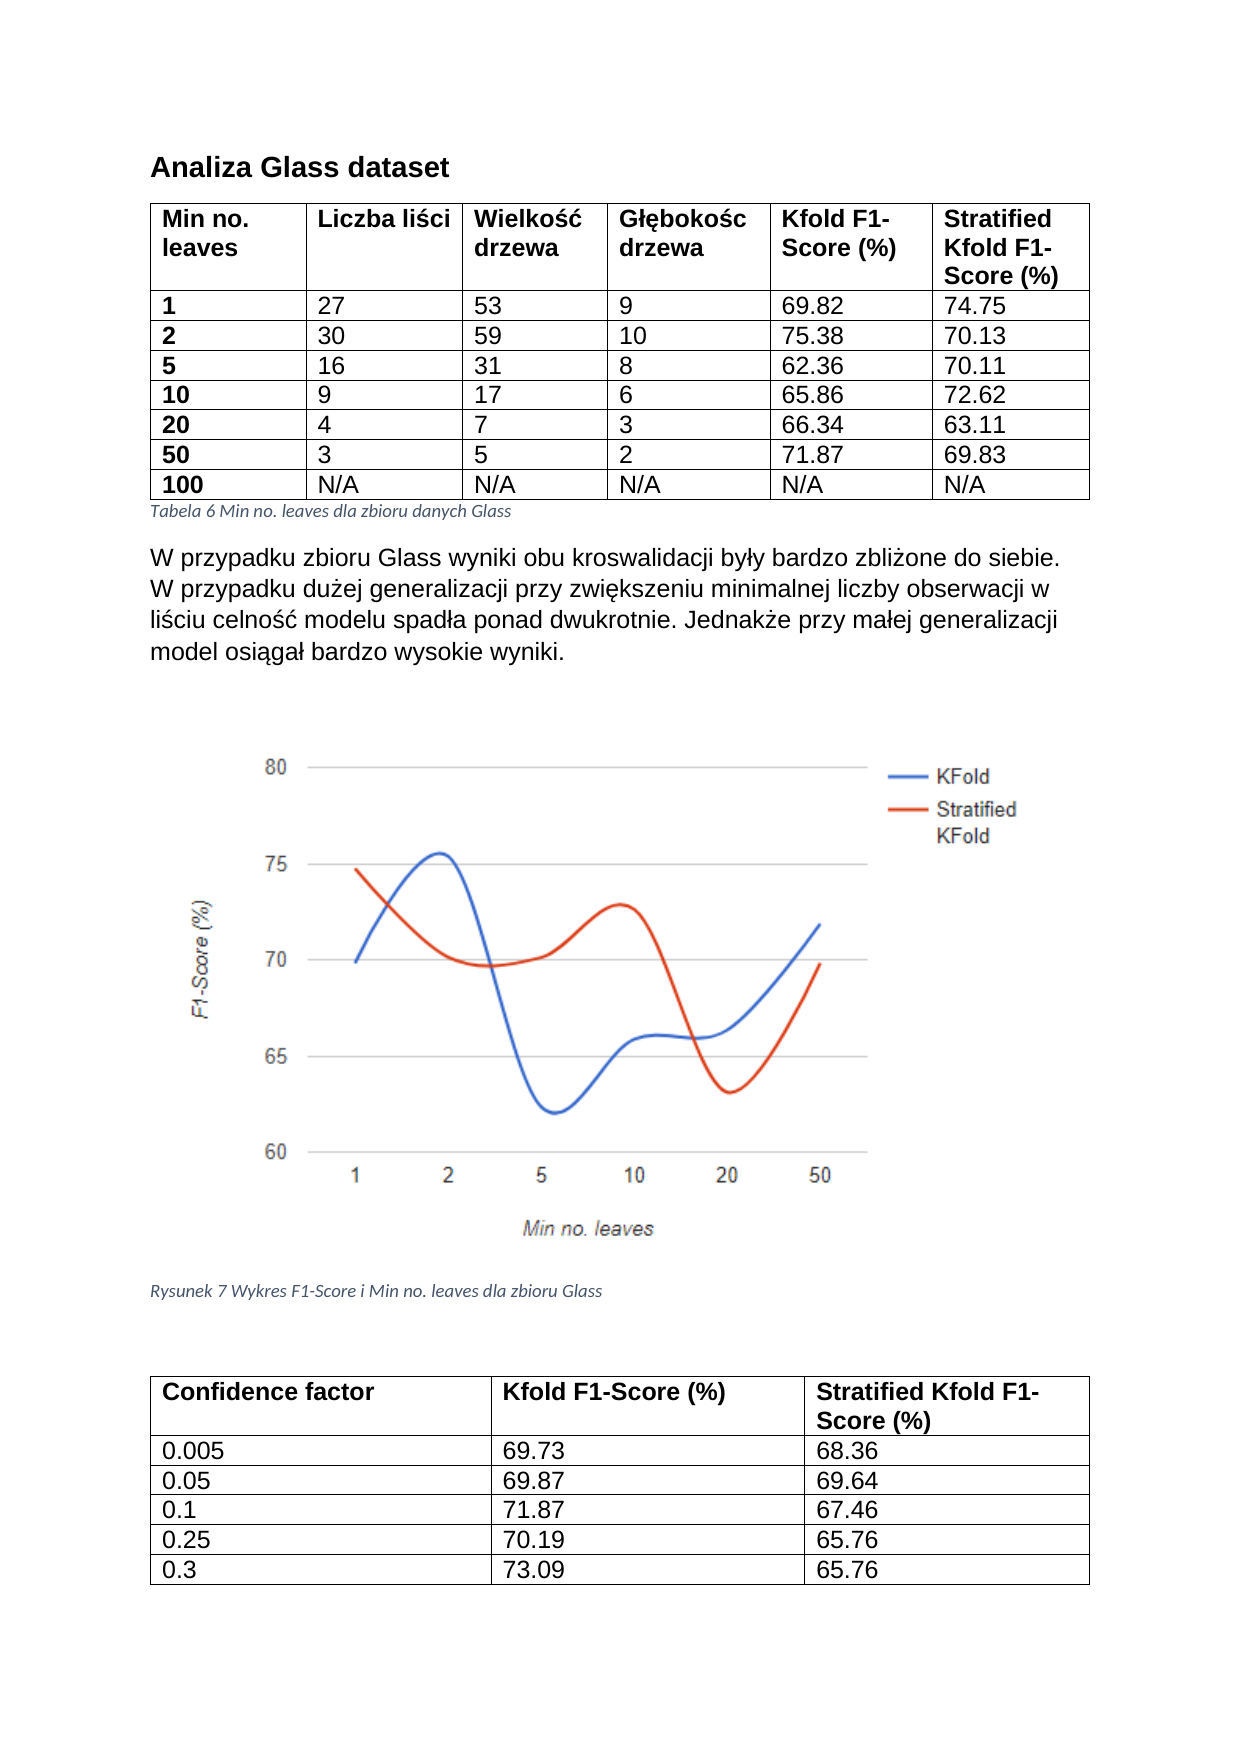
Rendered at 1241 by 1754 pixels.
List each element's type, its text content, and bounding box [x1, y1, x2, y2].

table_cell 50 [151, 440, 306, 469]
table_cell 65.86 [771, 381, 932, 409]
table_cell 17 [463, 381, 607, 409]
table_cell 0.25 [151, 1525, 491, 1554]
table_cell 73.09 [492, 1555, 804, 1584]
table_cell 6 [608, 381, 770, 409]
text Analiza Glass dataset [150, 150, 1090, 183]
table_cell 62.36 [771, 351, 932, 379]
table_cell 71.87 [492, 1495, 804, 1524]
table_cell 59 [463, 321, 607, 350]
table_cell N/A [771, 470, 932, 499]
table_header Kfold F1-Score (%) [492, 1377, 804, 1435]
table_cell 65.76 [805, 1555, 1089, 1584]
table_cell 70.13 [933, 321, 1089, 350]
table_cell 27 [307, 291, 462, 320]
table_cell 67.46 [805, 1495, 1089, 1524]
table_cell 69.82 [771, 291, 932, 320]
table_cell N/A [933, 470, 1089, 499]
table_header Kfold F1-Score (%) [771, 204, 932, 290]
table_cell 16 [307, 351, 462, 379]
table_cell 3 [608, 410, 770, 439]
table_cell 69.64 [805, 1466, 1089, 1494]
table_cell 69.87 [492, 1466, 804, 1494]
table_cell 65.76 [805, 1525, 1089, 1554]
table_cell 0.3 [151, 1555, 491, 1584]
text Rysunek 7 Wykres F1-Score i Min no. leaves dla zbioru Glass [150, 1280, 1090, 1303]
table_cell 68.36 [805, 1436, 1089, 1464]
table_cell 7 [463, 410, 607, 439]
table_cell 70.19 [492, 1525, 804, 1554]
table_cell 20 [151, 410, 306, 439]
table_cell 2 [608, 440, 770, 469]
table_cell 100 [151, 470, 306, 499]
table_header Wielkość drzewa [463, 204, 607, 290]
table_cell N/A [608, 470, 770, 499]
table_cell 2 [151, 321, 306, 350]
table_cell 9 [608, 291, 770, 320]
table_cell 8 [608, 351, 770, 379]
table_cell 4 [307, 410, 462, 439]
table_cell 74.75 [933, 291, 1089, 320]
table_cell 1 [151, 291, 306, 320]
table_cell N/A [463, 470, 607, 499]
table_cell 10 [608, 321, 770, 350]
table_cell 70.11 [933, 351, 1089, 379]
table_cell 30 [307, 321, 462, 350]
table_header Głębokośc drzewa [608, 204, 770, 290]
table_cell 5 [151, 351, 306, 379]
table_header Min no. leaves [151, 204, 306, 290]
table_cell 69.73 [492, 1436, 804, 1464]
table_cell 31 [463, 351, 607, 379]
table_header Stratified Kfold F1-Score (%) [805, 1377, 1089, 1435]
table_cell 71.87 [771, 440, 932, 469]
text W przypadku zbioru Glass wyniki obu kroswalidacji były bardzo zbliżone do siebie. W przypadku dużej generalizacji przy zwiększeniu minimalnej liczby obserwacji w liściu celność modelu spadła ponad dwukrotnie. Jednakże przy małej generalizacji model osiągał bardzo wysokie wyniki. [150, 543, 1090, 665]
table_cell 0.005 [151, 1436, 491, 1464]
table_header Stratified Kfold F1-Score (%) [933, 204, 1089, 290]
table_cell 10 [151, 381, 306, 409]
picture [150, 684, 1029, 1261]
table_cell N/A [307, 470, 462, 499]
table_header Liczba liści [307, 204, 462, 290]
table_header Confidence factor [151, 1377, 491, 1435]
table_cell 69.83 [933, 440, 1089, 469]
table_cell 63.11 [933, 410, 1089, 439]
table_cell 53 [463, 291, 607, 320]
table_cell 3 [307, 440, 462, 469]
table_cell 72.62 [933, 381, 1089, 409]
table_cell 9 [307, 381, 462, 409]
table_cell 75.38 [771, 321, 932, 350]
table_cell 5 [463, 440, 607, 469]
table_cell 66.34 [771, 410, 932, 439]
table_cell 0.05 [151, 1466, 491, 1494]
table_cell 0.1 [151, 1495, 491, 1524]
